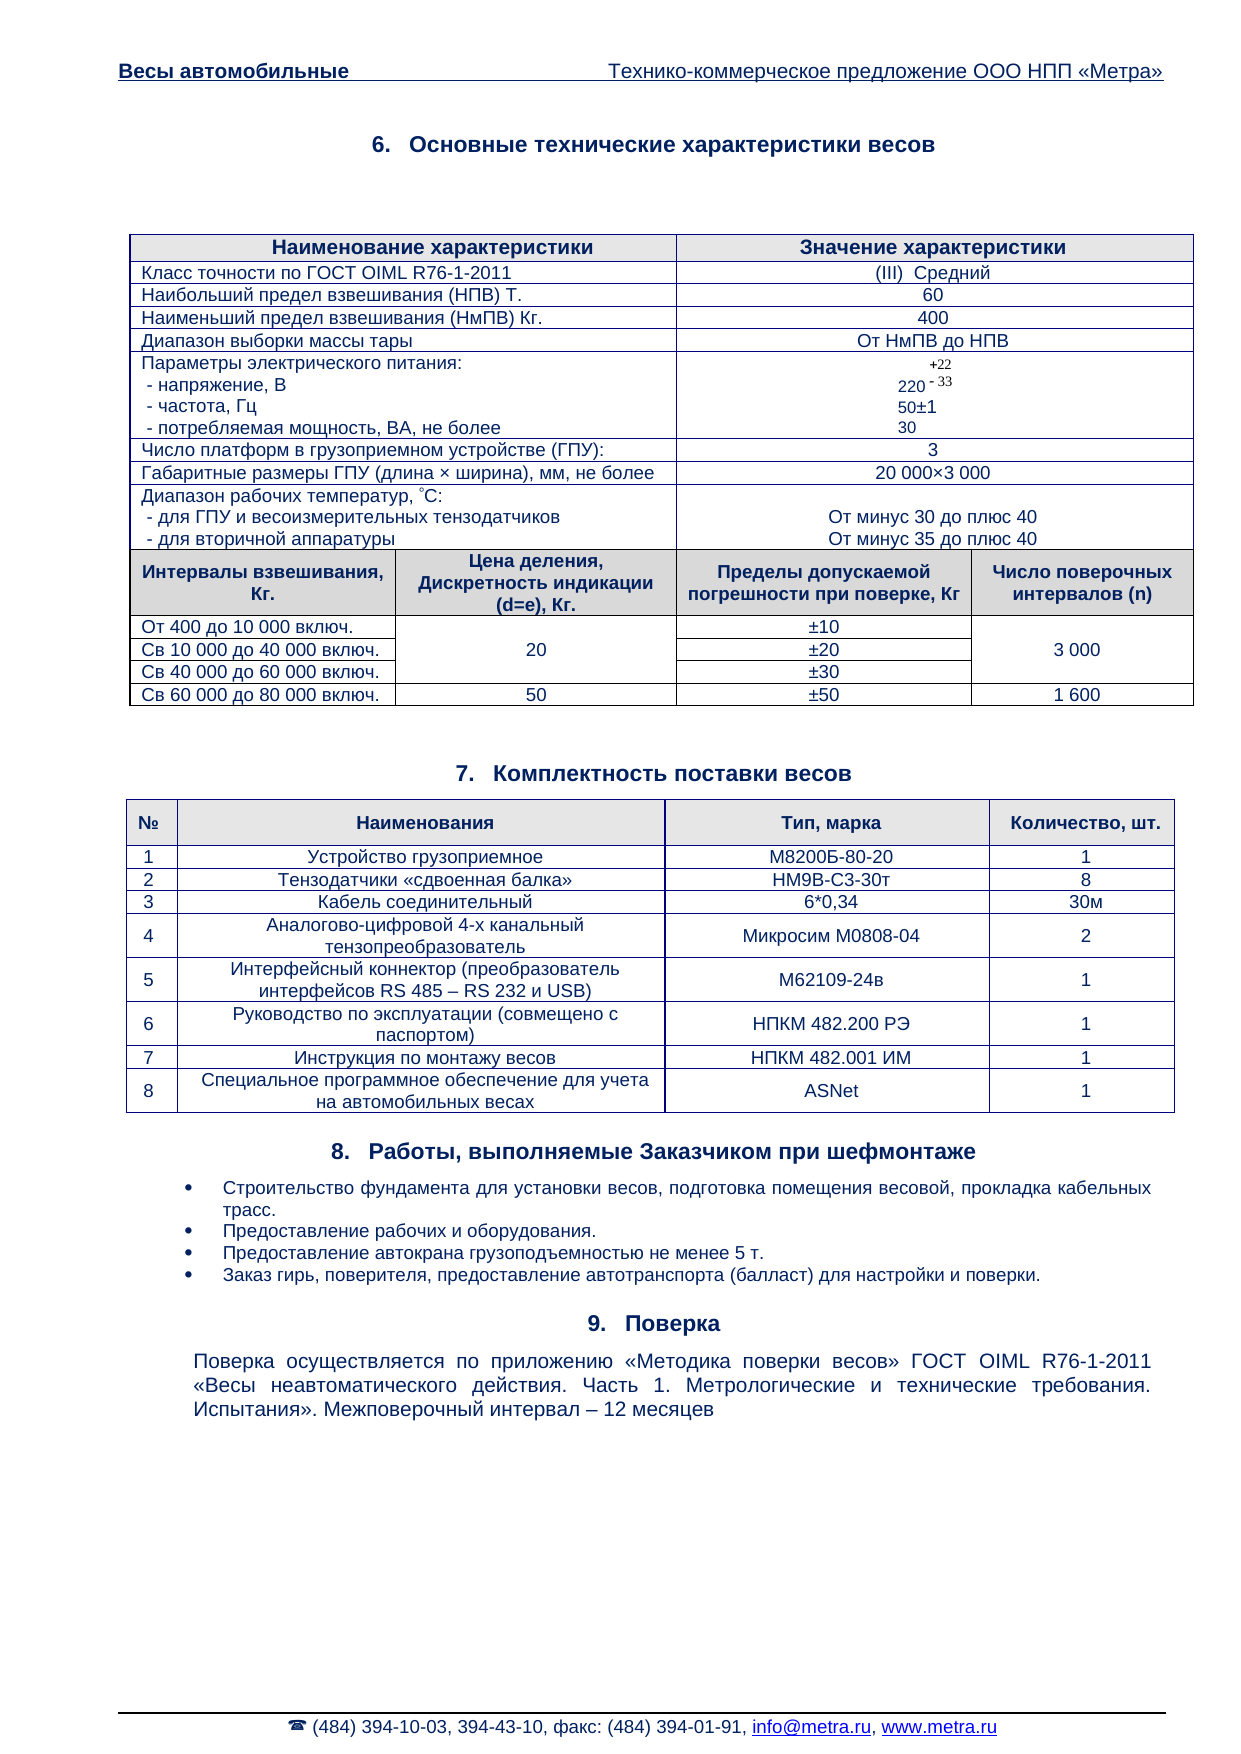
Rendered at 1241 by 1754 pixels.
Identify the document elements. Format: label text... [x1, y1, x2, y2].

table_cell 20 000×3 000 [677, 462, 1193, 483]
list Строительство фундамента для установки весов, подготовка помещения весовой, прокладка кабельных трасс. [185, 1177, 1152, 1220]
table_cell Устройство грузоприемное [178, 846, 664, 868]
table_cell 1 600 [972, 684, 1193, 705]
table_header Количество, шт. [990, 800, 1174, 845]
list Предоставление рабочих и оборудования. [185, 1220, 1152, 1242]
table_cell Диапазон рабочих температур, С: - для ГПУ и весоизмерительных тензодатчиков - для вторичной аппаратуры [131, 485, 676, 549]
list Предоставление автокрана грузоподъемностью не менее 5 т. [185, 1242, 1152, 1264]
table_cell Тензодатчики «сдвоенная балка» [178, 869, 664, 890]
table_cell 6*0,34 [666, 891, 989, 913]
table_header Наименование характеристики [131, 235, 676, 261]
table_cell 4 [127, 914, 177, 957]
table_cell ±10 [677, 616, 971, 638]
table_cell 3 [127, 891, 177, 913]
table_header Тип, марка [666, 800, 989, 845]
table_cell Класс точности по ГОСТ OIML R76-1-2011 [131, 262, 676, 283]
table_cell От минус 30 до плюс 40 От минус 35 до плюс 40 [677, 485, 1193, 549]
table_cell Инструкция по монтажу весов [178, 1046, 664, 1068]
table_cell Число платформ в грузоприемном устройстве (ГПУ): [131, 439, 676, 461]
table_cell 20 [396, 616, 676, 683]
table_cell 400 [677, 307, 1193, 328]
table_cell 1 [990, 1002, 1174, 1045]
table_cell 2 [990, 914, 1174, 957]
subtitle Работы, выполняемые Заказчиком при шефмонтаже [156, 1138, 1152, 1164]
table_cell Св 40 000 до 60 000 включ. [131, 661, 395, 683]
list Заказ гирь, поверителя, предоставление автотранспорта (балласт) для настройки и поверки. [185, 1264, 1152, 1285]
table_cell 220 501 30 [677, 352, 1193, 438]
table_cell ±30 [677, 661, 971, 683]
table_cell Наибольший предел взвешивания (НПВ) Т. [131, 284, 676, 306]
table_cell Наименьший предел взвешивания (НмПВ) Кг. [131, 307, 676, 328]
table_cell От 400 до 10 000 включ. [131, 616, 395, 638]
table_header № [127, 800, 177, 845]
table_cell 2 [127, 869, 177, 890]
table_header Наименования [178, 800, 664, 845]
table_cell М62109-24в [666, 958, 989, 1001]
table_cell 1 [127, 846, 177, 868]
list Основные технические характеристики весов [155, 131, 1152, 157]
table_cell НПКМ 482.001 ИМ [666, 1046, 989, 1068]
table_cell Интервалы взвешивания, Кг. [131, 550, 395, 615]
subtitle Поверка [156, 1310, 1152, 1337]
table_cell Св 10 000 до 40 000 включ. [131, 639, 395, 660]
table_cell Интерфейсный коннектор (преобразователь интерфейсов RS 485 – RS 232 и USB) [178, 958, 664, 1001]
table_cell НПКМ 482.200 РЭ [666, 1002, 989, 1045]
table_cell 6 [127, 1002, 177, 1045]
table_cell Параметры электрического питания: - напряжение, В - частота, Гц - потребляемая мощность, ВА, не более [131, 352, 676, 438]
table_cell Диапазон выборки массы тары [131, 329, 676, 351]
table_cell 1 [990, 1046, 1174, 1068]
table_cell Микросим М0808-04 [666, 914, 989, 957]
table_cell 50 [396, 684, 676, 705]
table_cell Специальное программное обеспечение для учета на автомобильных весах [178, 1069, 664, 1112]
table_cell Цена деления, Дискретность индикации (d=e), Кг. [396, 550, 676, 615]
table_cell 1 [990, 1069, 1174, 1112]
table_cell 60 [677, 284, 1193, 306]
table_cell От НмПВ до НПВ [677, 329, 1193, 351]
table_cell 30м [990, 891, 1174, 913]
table_cell Кабель соединительный [178, 891, 664, 913]
table_cell Пределы допускаемой погрешности при поверке, Кг [677, 550, 971, 615]
table_cell 5 [127, 958, 177, 1001]
table_cell 8 [127, 1069, 177, 1112]
subtitle Комплектность поставки весов [156, 760, 1152, 786]
table_cell 1 [990, 958, 1174, 1001]
text Поверка осуществляется по приложению «Методика поверки весов» ГОСТ OIML R76-1-2011 «Весы неавтоматического действия. Часть 1. Метрологические и технические требования. Испытания». Межповерочный интервал – 12 месяцев [193, 1349, 1152, 1421]
table_cell Аналогово-цифровой 4-х канальный тензопреобразователь [178, 914, 664, 957]
table_cell 3 [677, 439, 1193, 461]
table_cell Св 60 000 до 80 000 включ. [131, 684, 395, 705]
table_header Значение характеристики [677, 235, 1193, 261]
table_cell (III) Средний [677, 262, 1193, 283]
table_cell 8 [990, 869, 1174, 890]
table_cell 3 000 [972, 616, 1193, 683]
table_cell Число поверочных интервалов (n) [972, 550, 1193, 615]
table_cell HM9B-С3-30т [666, 869, 989, 890]
table_cell М8200Б-80-20 [666, 846, 989, 868]
table_cell 7 [127, 1046, 177, 1068]
table_cell ±50 [677, 684, 971, 705]
table_cell ±20 [677, 639, 971, 660]
table_cell Руководство по эксплуатации (совмещено с паспортом) [178, 1002, 664, 1045]
table_cell 1 [990, 846, 1174, 868]
table_cell ASNet [666, 1069, 989, 1112]
table_cell Габаритные размеры ГПУ (длина × ширина), мм, не более [131, 462, 676, 483]
